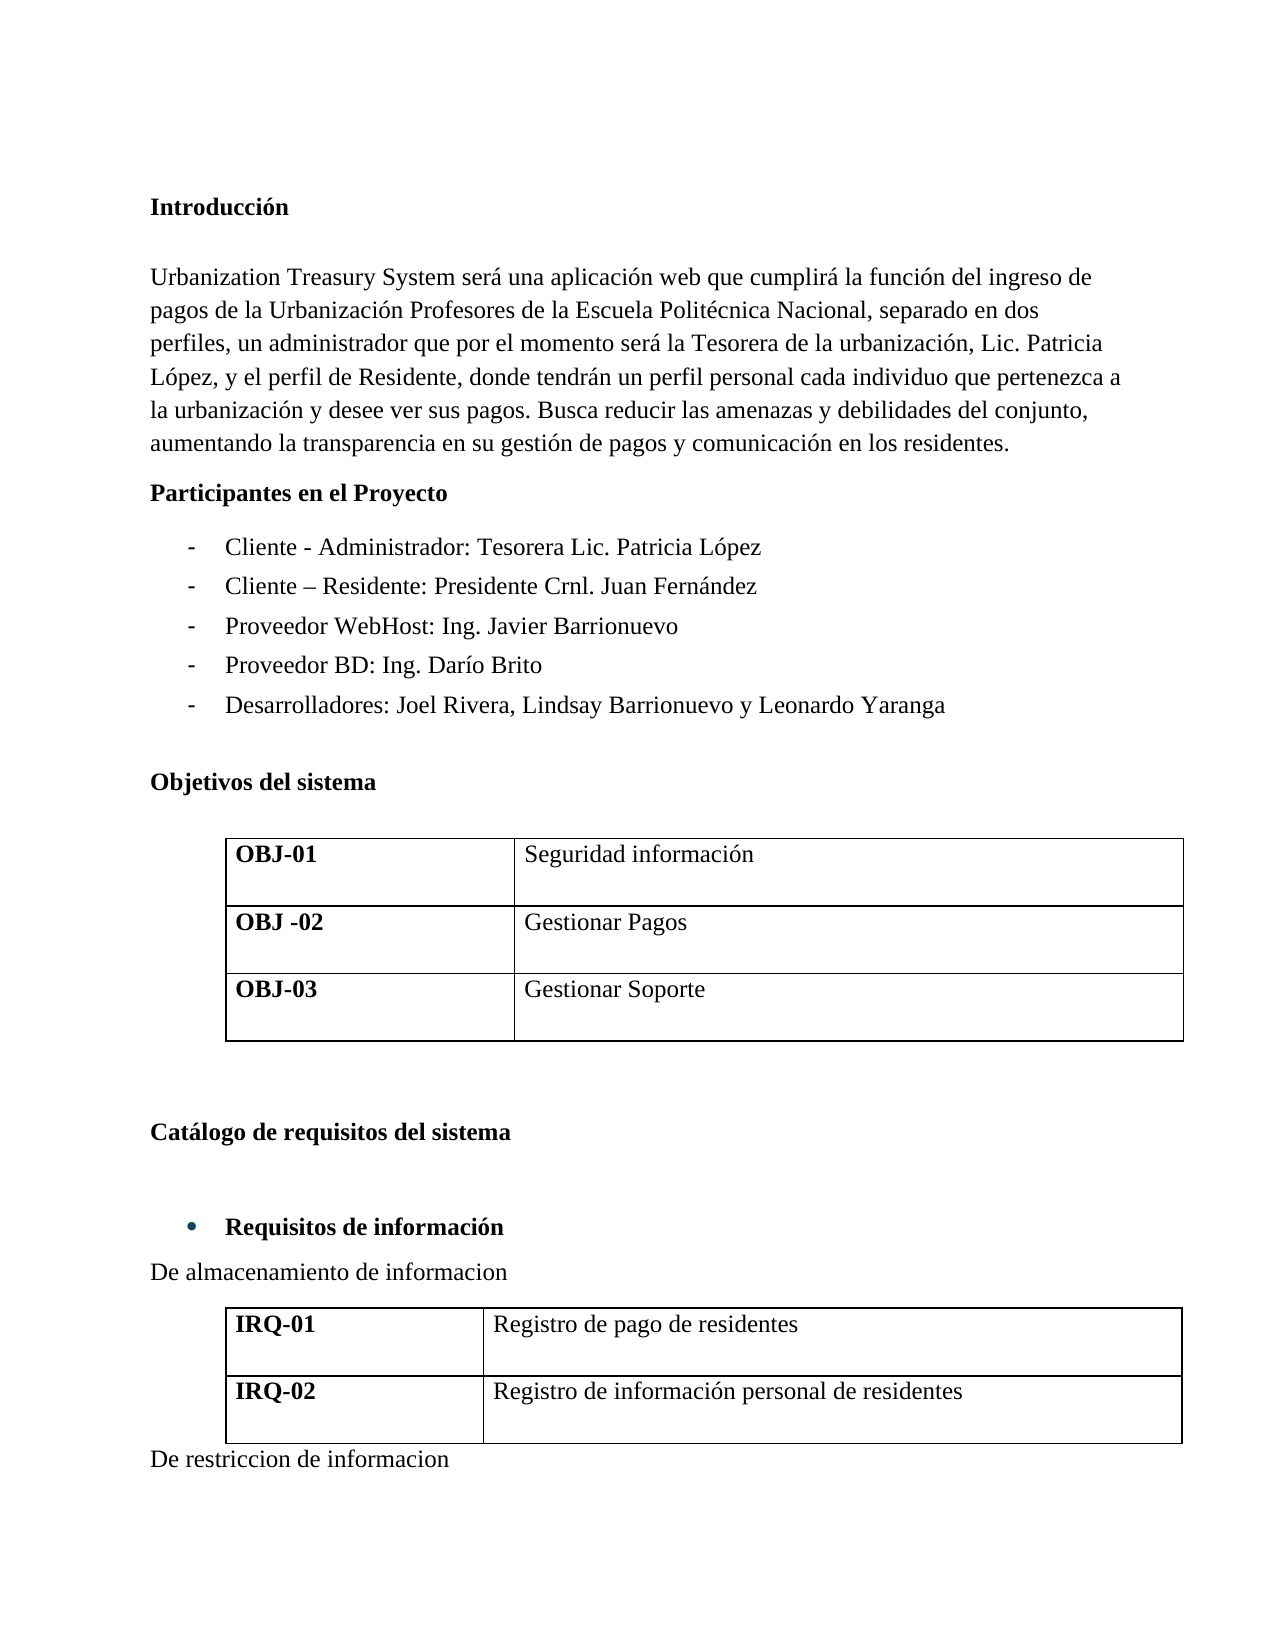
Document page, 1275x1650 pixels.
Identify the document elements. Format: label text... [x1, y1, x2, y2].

table_header Seguridad información [515, 839, 1183, 905]
text Participantes en el Proyecto [150, 478, 1125, 507]
subtitle Requisitos de información [187, 1212, 1125, 1241]
list Cliente – Residente: Presidente Crnl. Juan Fernández [187, 568, 1125, 602]
table_cell OBJ -02 [227, 907, 514, 973]
table_header Registro de pago de residentes [484, 1309, 1181, 1375]
list Desarrolladores: Joel Rivera, Lindsay Barrionuevo y Leonardo Yaranga [187, 686, 1125, 720]
table_cell Gestionar Pagos [515, 907, 1183, 973]
table_header IRQ-01 [227, 1309, 483, 1375]
table_cell Gestionar Soporte [515, 974, 1183, 1040]
text Urbanization Treasury System será una aplicación web que cumplirá la función del ingreso de pagos de la Urbanización Profesores de la Escuela Politécnica Nacional, separado en dos perfiles, un administrador que por el momento será la Tesorera de la urbanización, Lic. Patricia López, y el perfil de Residente, donde tendrán un perfil personal cada individuo que pertenezca a la urbanización y desee ver sus pagos. Busca reducir las amenazas y debilidades del conjunto, aumentando la transparencia en su gestión de pagos y comunicación en los residentes. [150, 262, 1125, 457]
table_cell IRQ-02 [227, 1377, 483, 1442]
list Proveedor WebHost: Ing. Javier Barrionuevo [187, 607, 1125, 641]
list Proveedor BD: Ing. Darío Brito [187, 647, 1125, 681]
subtitle Objetivos del sistema [150, 767, 1125, 796]
table_cell Registro de información personal de residentes [484, 1377, 1181, 1442]
list Cliente - Administrador: Tesorera Lic. Patricia López [187, 528, 1125, 562]
subtitle Catálogo de requisitos del sistema [150, 1117, 1125, 1146]
text De restriccion de informacion [150, 1444, 1125, 1473]
table_cell OBJ-03 [227, 974, 514, 1040]
text De almacenamiento de informacion [150, 1257, 1125, 1286]
table_header OBJ-01 [227, 839, 514, 905]
subtitle Introducción [150, 192, 1125, 220]
